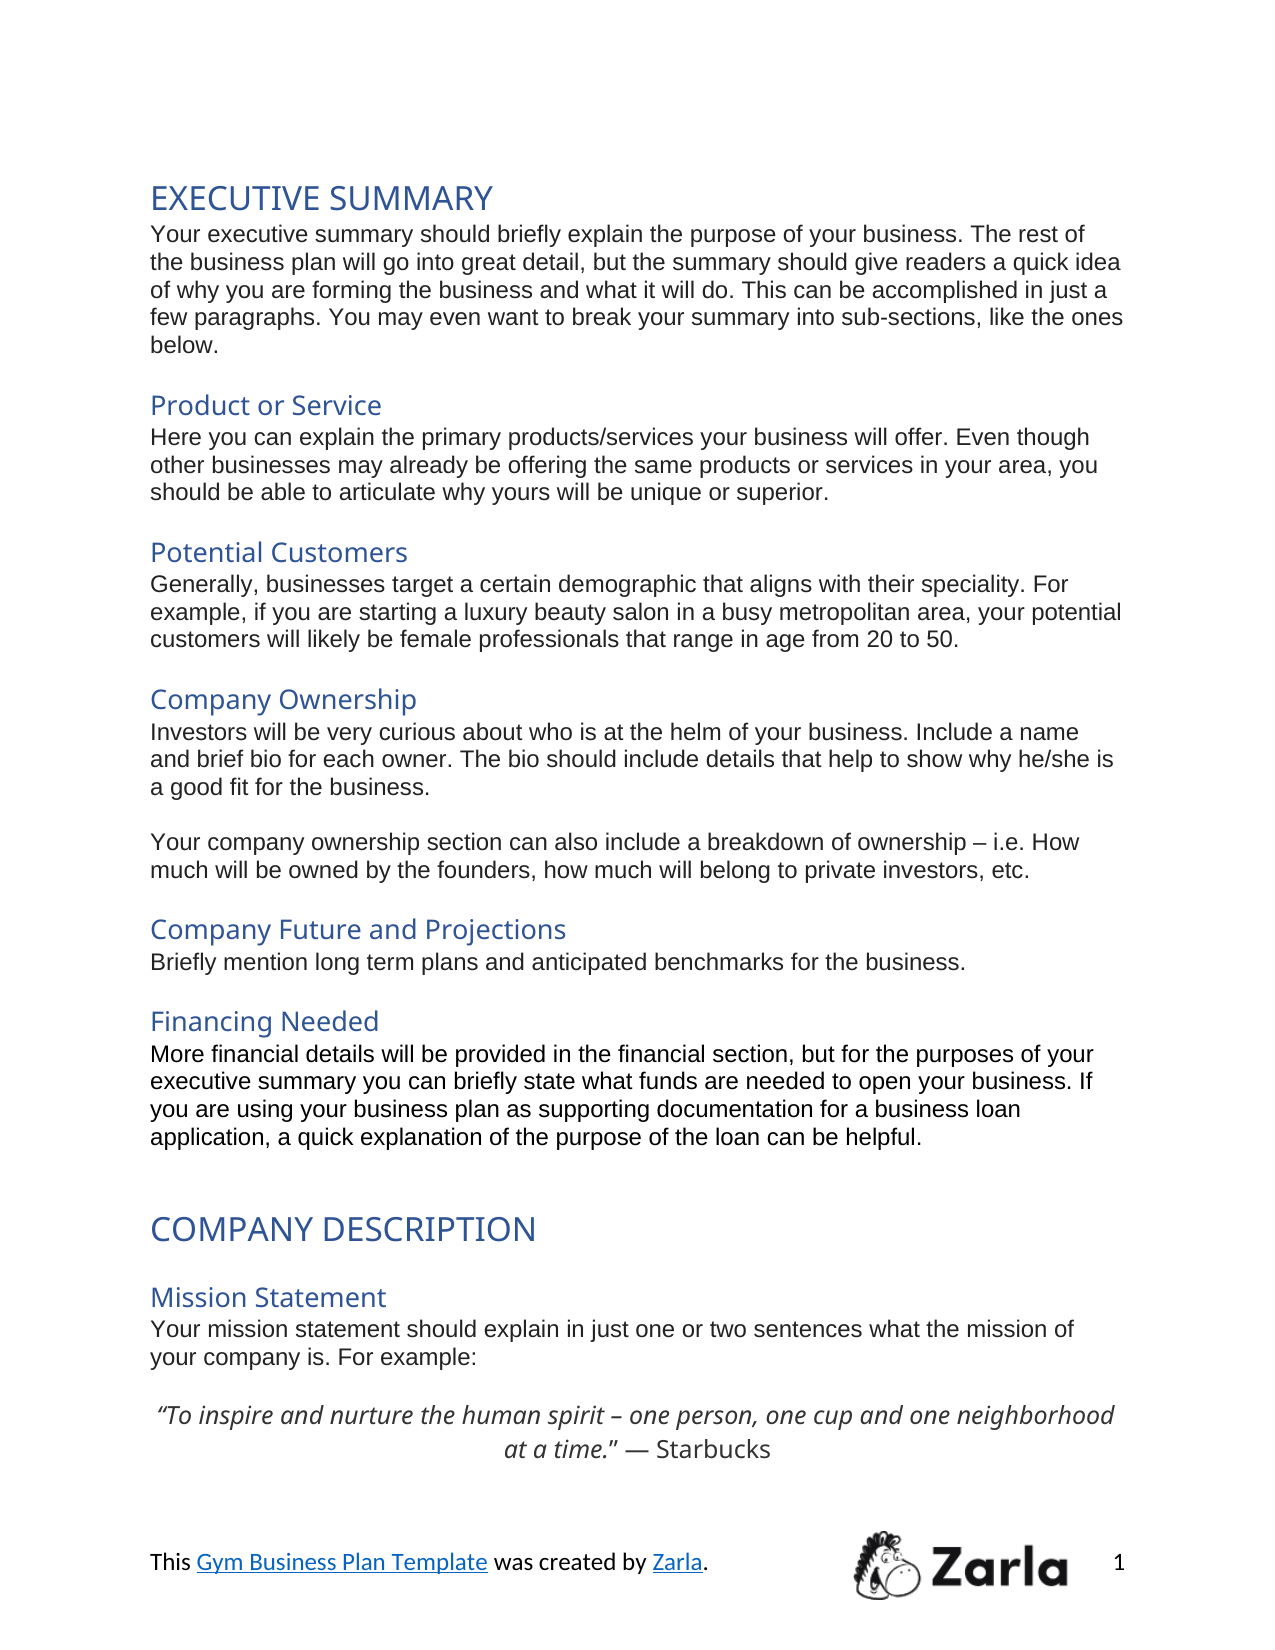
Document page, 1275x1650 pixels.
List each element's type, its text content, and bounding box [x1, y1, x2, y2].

text “To inspire and nurture the human spirit – one person, one cup and one neighborhood at a time.” — Starbucks [771, 1398, 1125, 1466]
text Generally, businesses target a certain demographic that aligns with their speciality. For example, if you are starting a luxury beauty salon in a busy metropolitan area, your potential customers will likely be female professionals that range in age from 20 to 50. [150, 570, 1125, 653]
text Financing Needed [150, 975, 1125, 1040]
picture [845, 1531, 1075, 1600]
text Product or Service [150, 386, 1125, 423]
text Briefly mention long term plans and anticipated benchmarks for the business. [150, 948, 1125, 975]
text More financial details will be provided in the financial section, but for the purposes of your executive summary you can briefly state what funds are needed to open your business. If you are using your business plan as supporting documentation for a business loan application, a quick explanation of the purpose of the loan can be helpful. [150, 1040, 1125, 1150]
text Company Future and Projections [150, 883, 1125, 948]
text Your mission statement should explain in just one or two sentences what the mission of your company is. For example: [150, 1315, 1125, 1370]
text Potential Customers [150, 506, 1125, 570]
text Company Ownership Investors will be very curious about who is at the helm of your business. Include a name and brief bio for each owner. The bio should include details that help to show why he/she is a good fit for the business. [150, 653, 1125, 800]
text Your executive summary should briefly explain the purpose of your business. The rest of the business plan will go into great detail, but the summary should give readers a quick idea of why you are forming the business and what it will do. This can be accomplished in just a few paragraphs. You may even want to break your summary into sub-sections, like the ones below. [150, 220, 1125, 358]
text Here you can explain the primary products/services your business will offer. Even though other businesses may already be offering the same products or services in your area, you should be able to articulate why yours will be unique or superior. [150, 423, 1125, 506]
text “To inspire and nurture the human spirit – one person, one cup and one neighborhood at a time.” — Starbucks [150, 1398, 504, 1466]
subtitle EXECUTIVE SUMMARY [150, 175, 1125, 220]
text COMPANY DESCRIPTION Mission Statement [150, 1205, 1125, 1315]
text Your company ownership section can also include a breakdown of ownership – i.e. How much will be owned by the founders, how much will belong to private investors, etc. [150, 828, 1125, 883]
